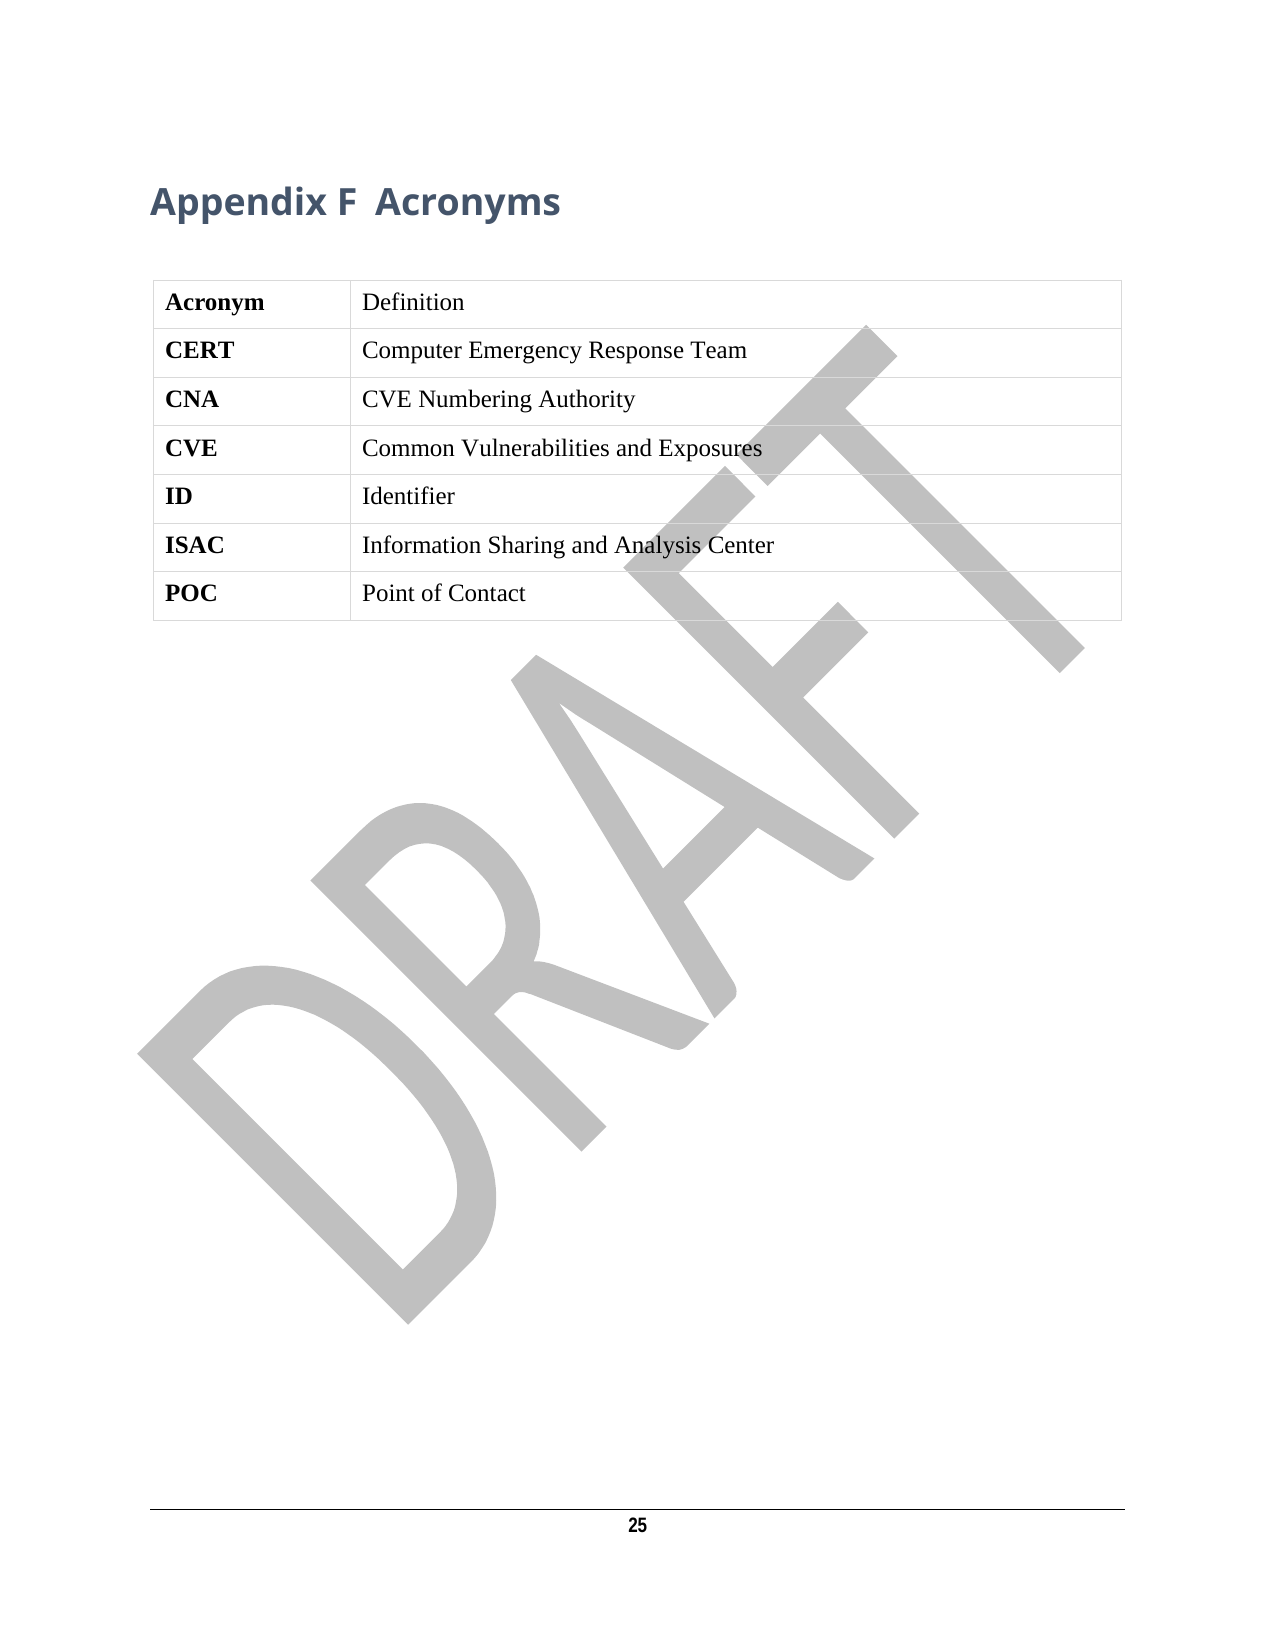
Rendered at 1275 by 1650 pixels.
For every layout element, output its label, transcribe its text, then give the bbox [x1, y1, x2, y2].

table_cell CVE [154, 426, 350, 474]
table_cell ID [154, 475, 350, 522]
subtitle Appendix F Acronyms [150, 175, 1125, 226]
table_cell Computer Emergency Response Team [351, 329, 1121, 377]
table_cell CVE Numbering Authority [351, 378, 1121, 425]
table_cell CNA [154, 378, 350, 425]
table_cell Point of Contact [351, 572, 1121, 619]
table_header Acronym [154, 281, 350, 328]
table_cell CERT [154, 329, 350, 377]
table_cell ISAC [154, 524, 350, 571]
table_header Definition [351, 281, 1121, 328]
table_cell POC [154, 572, 350, 619]
table_cell Information Sharing and Analysis Center [351, 524, 1121, 571]
table_cell Identifier [351, 475, 1121, 522]
table_cell Common Vulnerabilities and Exposures [351, 426, 1121, 474]
